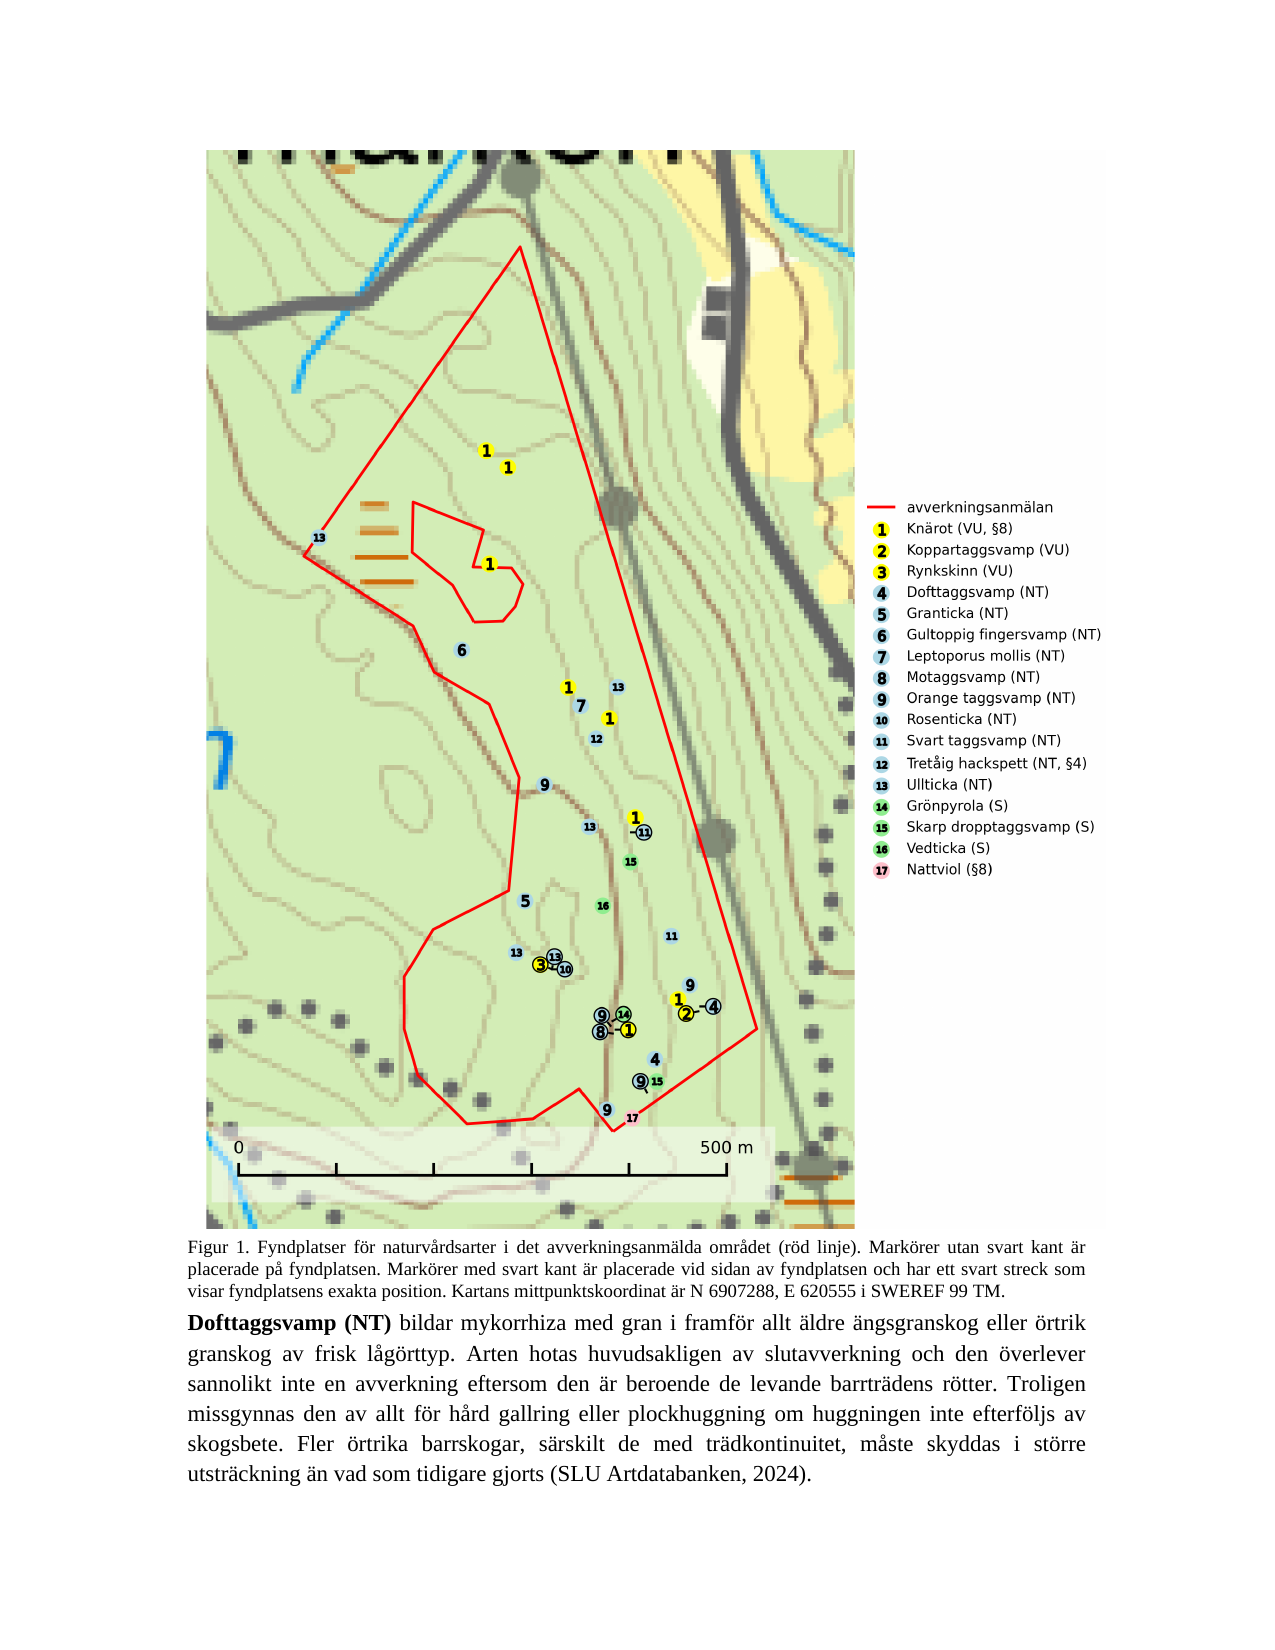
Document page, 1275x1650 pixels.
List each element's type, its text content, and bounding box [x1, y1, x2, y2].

picture [206, 150, 1107, 1229]
text Figur 1. Fyndplatser för naturvårdsarter i det avverkningsanmälda området (röd linje). Markörer utan svart kant är placerade på fyndplatsen. Markörer med svart kant är placerade vid sidan av fyndplatsen och har ett svart streck som visar fyndplatsens exakta position. Kartans mittpunktskoordinat är N 6907288, E 620555 i SWEREF 99 TM. [187, 1236, 1087, 1301]
text Dofttaggsvamp (NT) bildar mykorrhiza med gran i framför allt äldre ängsgranskog eller örtrik granskog av frisk lågörttyp. Arten hotas huvudsakligen av slutavverkning och den överlever sannolikt inte en avverkning eftersom den är beroende de levande barrträdens rötter. Troligen missgynnas den av allt för hård gallring eller plockhuggning om huggningen inte efterföljs av skogsbete. Fler örtrika barrskogar, särskilt de med trädkontinuitet, måste skyddas i större utsträckning än vad som tidigare gjorts (SLU Artdatabanken, 2024). [187, 1309, 1087, 1487]
